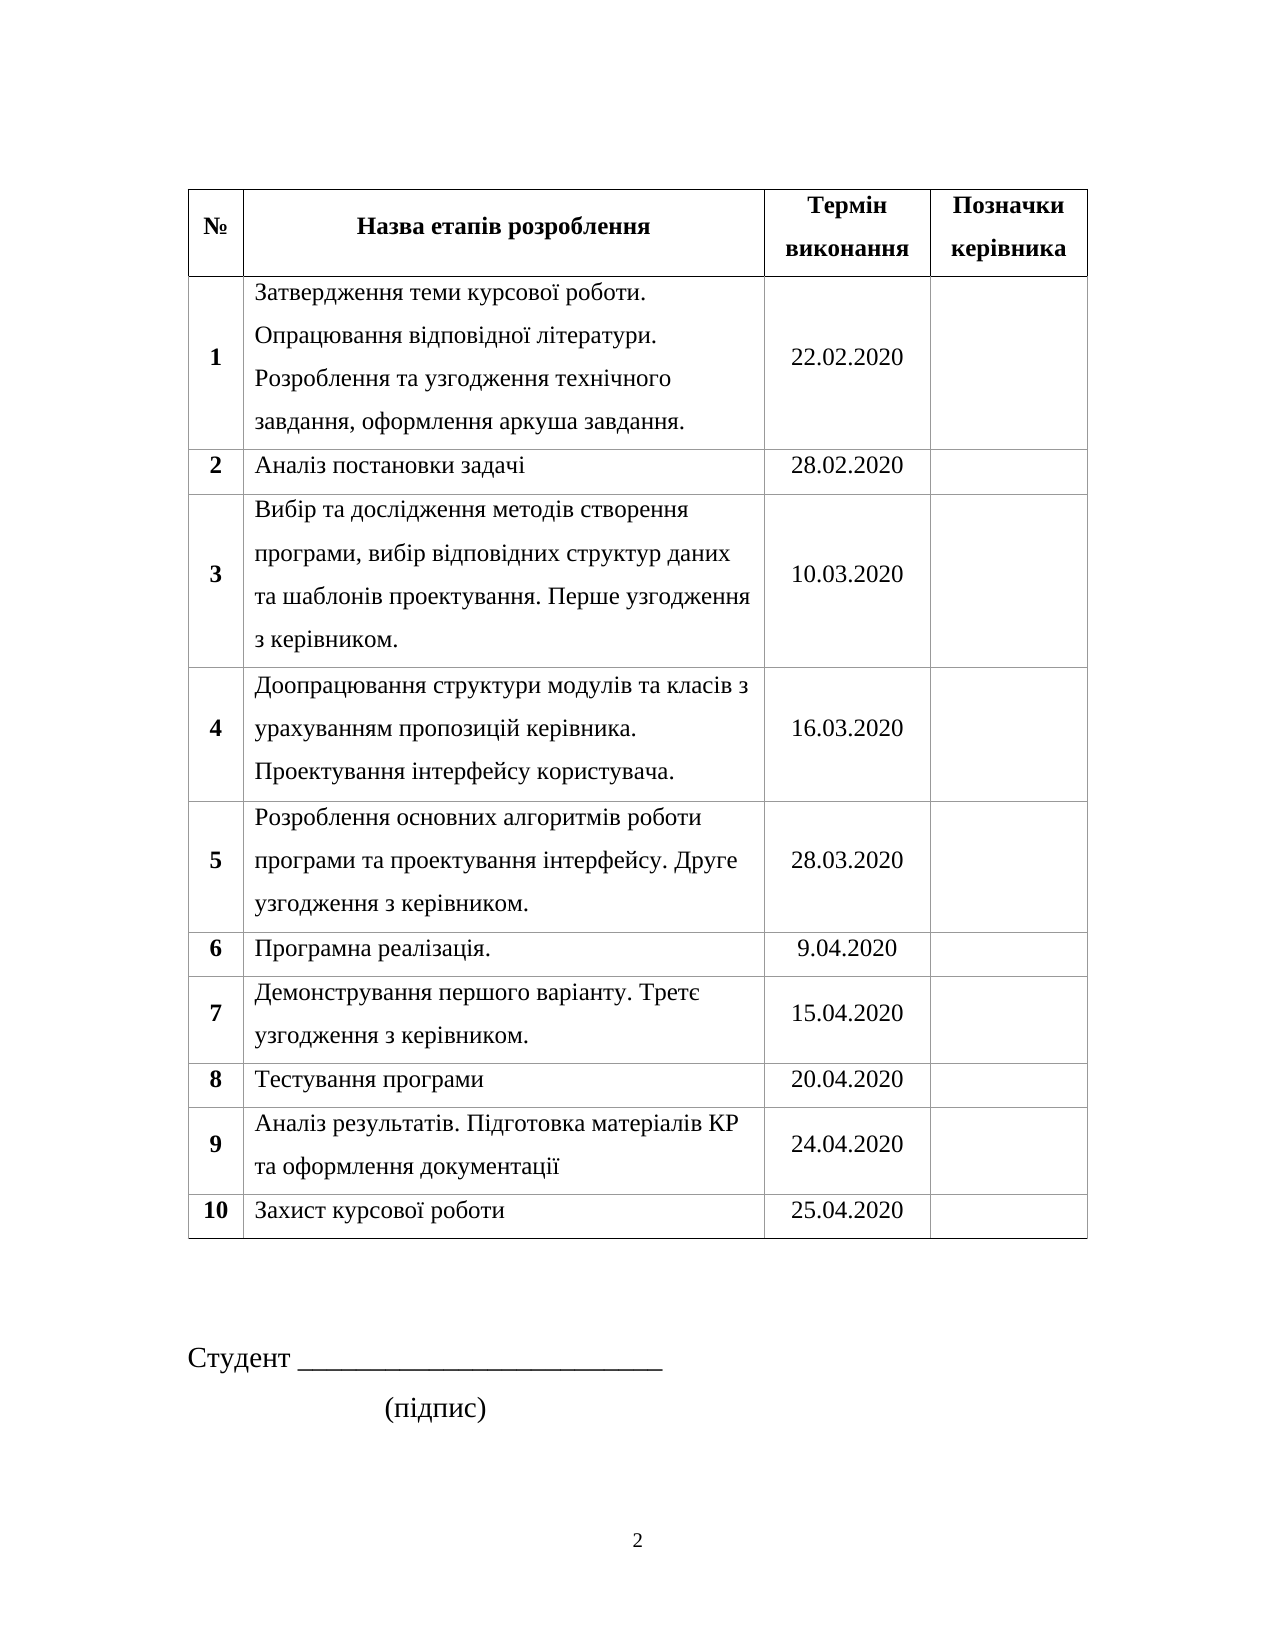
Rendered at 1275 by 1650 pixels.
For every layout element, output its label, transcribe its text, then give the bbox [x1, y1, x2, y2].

table_cell Затвердження теми курсової роботи. Опрацювання відповідної літератури. Розроблення та узгодження технічного завдання, оформлення аркуша завдання. [244, 277, 764, 449]
table_cell 8 [189, 1064, 243, 1107]
table_cell [931, 1195, 1087, 1238]
table_cell Тестування програми [244, 1064, 764, 1107]
table_cell 15.04.2020 [765, 977, 930, 1063]
table_cell [931, 977, 1087, 1063]
table_cell [931, 1064, 1087, 1107]
table_cell [931, 933, 1087, 976]
table_cell Вибір та дослідження методів створення програми, вибір відповідних структур даних та шаблонів проектування. Перше узгодження з керівником. [244, 495, 764, 667]
table_cell 28.02.2020 [765, 450, 930, 493]
table_cell [931, 277, 1087, 449]
table_cell 9 [189, 1108, 243, 1194]
table_cell Аналіз постановки задачі [244, 450, 764, 493]
table_cell 2 [189, 450, 243, 493]
text (підпис) [187, 1390, 1087, 1424]
table_cell Доопрацювання структури модулів та класів з урахуванням пропозицій керівника. Проектування інтерфейсу користувача. [244, 668, 764, 801]
table_cell 20.04.2020 [765, 1064, 930, 1107]
table_header Назва етапів розроблення [244, 190, 764, 276]
table_cell 10 [189, 1195, 243, 1238]
table_cell [931, 450, 1087, 493]
table_cell [931, 668, 1087, 801]
table_cell [931, 802, 1087, 932]
text Студент _________________________ [187, 1340, 1087, 1373]
table_header Позначки керівника [931, 190, 1087, 276]
table_cell Демонстрування першого варіанту. Третє узгодження з керівником. [244, 977, 764, 1063]
table_cell 16.03.2020 [765, 668, 930, 801]
table_cell 9.04.2020 [765, 933, 930, 976]
table_cell Розроблення основних алгоритмів роботи програми та проектування інтерфейсу. Друге узгодження з керівником. [244, 802, 764, 932]
table_cell 10.03.2020 [765, 495, 930, 667]
table_cell 4 [189, 668, 243, 801]
table_cell Програмна реалізація. [244, 933, 764, 976]
table_header Термін виконання [765, 190, 930, 276]
table_cell [931, 1108, 1087, 1194]
table_cell 3 [189, 495, 243, 667]
table_cell 24.04.2020 [765, 1108, 930, 1194]
table_cell Аналіз результатів. Підготовка матеріалів КР та оформлення документації [244, 1108, 764, 1194]
table_cell 25.04.2020 [765, 1195, 930, 1238]
table_cell 1 [189, 277, 243, 449]
table_cell 22.02.2020 [765, 277, 930, 449]
table_cell 28.03.2020 [765, 802, 930, 932]
table_cell [931, 495, 1087, 667]
table_cell 7 [189, 977, 243, 1063]
table_cell 5 [189, 802, 243, 932]
table_cell Захист курсової роботи [244, 1195, 764, 1238]
table_cell 6 [189, 933, 243, 976]
table_header № [189, 190, 243, 276]
